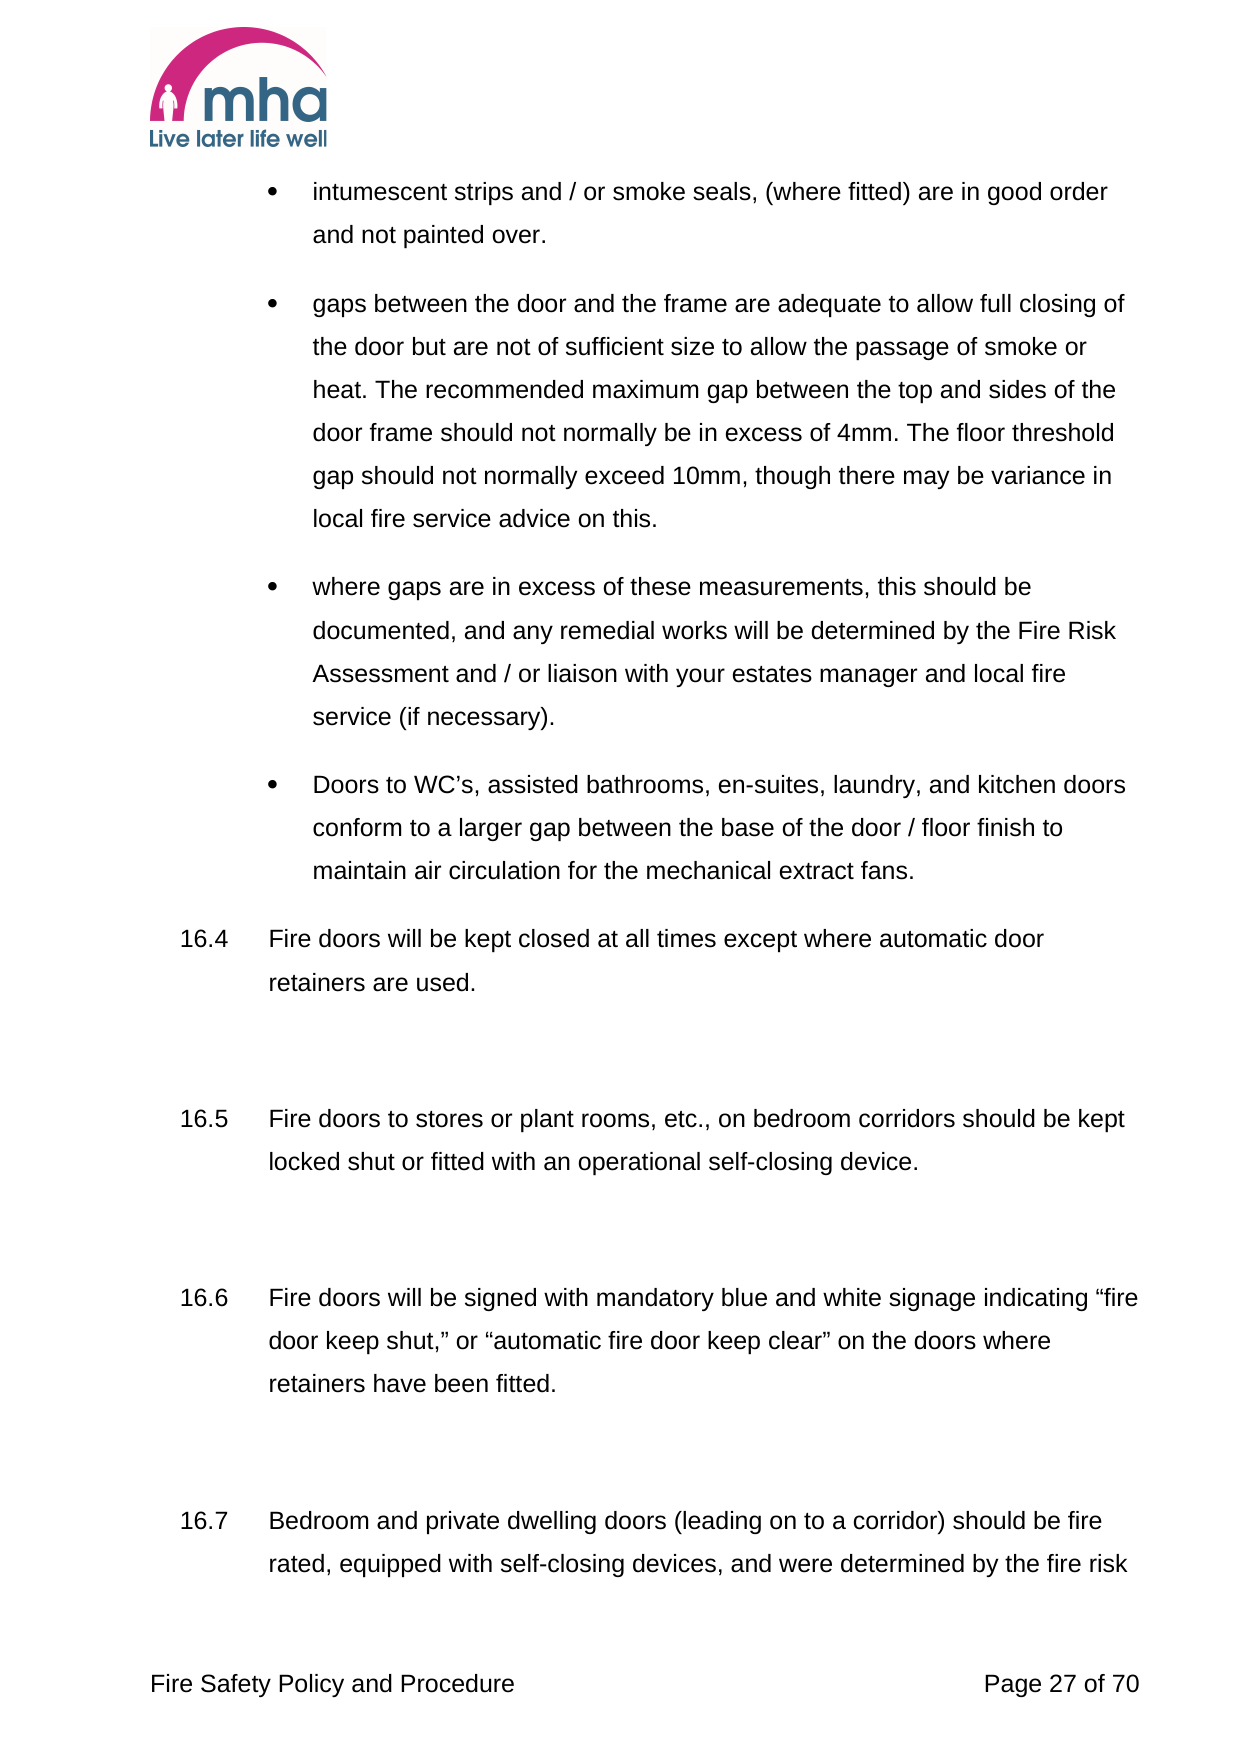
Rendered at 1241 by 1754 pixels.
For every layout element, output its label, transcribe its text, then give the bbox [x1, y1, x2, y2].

text Fire doors will be kept closed at all times except where automatic door retainers are used. [179, 924, 1146, 996]
text Fire doors will be signed with mandatory blue and white signage indicating “fire door keep shut,” or “automatic fire door keep clear” on the doors where retainers have been fitted. [179, 1283, 1146, 1398]
list Doors to WC’s, assisted bathrooms, en-suites, laundry, and kitchen doors conform to a larger gap between the base of the door / floor finish to maintain air circulation for the mechanical extract fans. [268, 770, 1146, 885]
text Fire doors to stores or plant rooms, etc., on bedroom corridors should be kept locked shut or fitted with an operational self-closing device. [179, 1104, 1146, 1176]
list gaps between the door and the frame are adequate to allow full closing of the door but are not of sufficient size to allow the passage of smoke or heat. The recommended maximum gap between the top and sides of the door frame should not normally be in excess of 4mm. The floor threshold gap should not normally exceed 10mm, though there may be variance in local fire service advice on this. [268, 288, 1146, 533]
list intumescent strips and / or smoke seals, (where fitted) are in good order and not painted over. [268, 177, 1146, 249]
list where gaps are in excess of these measurements, this should be documented, and any remedial works will be determined by the Fire Risk Assessment and / or liaison with your estates manager and local fire service (if necessary). [268, 572, 1146, 731]
picture [150, 27, 327, 147]
